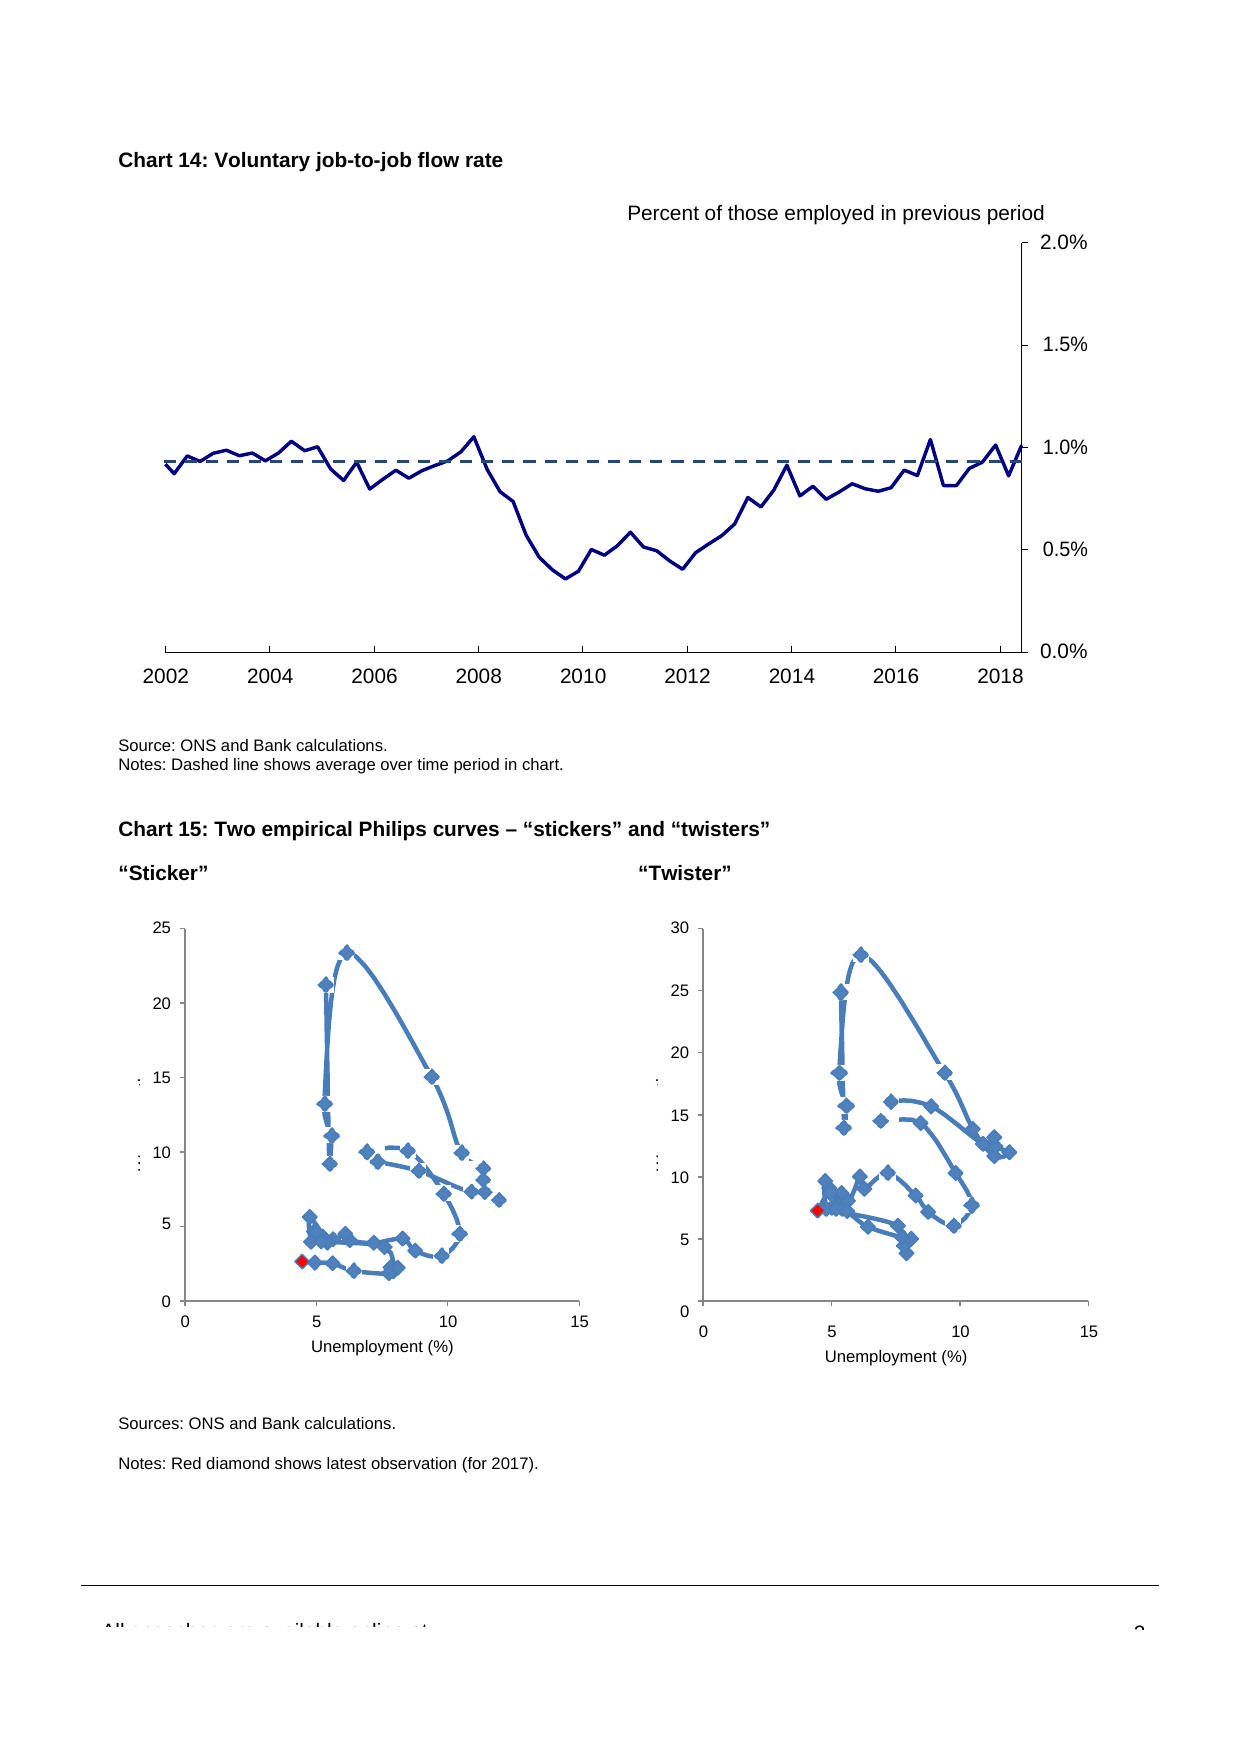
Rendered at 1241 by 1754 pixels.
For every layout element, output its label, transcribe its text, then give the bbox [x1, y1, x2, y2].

text 20 [207, 1043, 1153, 1062]
picture [852, 946, 869, 963]
text 0 [85, 1292, 247, 1311]
picture [936, 1064, 953, 1081]
picture [345, 1262, 362, 1279]
picture [435, 1187, 452, 1202]
text Notes: Dashed line shows average over time period in chart. [118, 755, 1153, 774]
picture [963, 1196, 980, 1214]
picture [451, 1225, 468, 1233]
text 0.5% [85, 537, 1088, 561]
text Notes: Red diamond shows latest observation (for 2017). [118, 1454, 1153, 1473]
text 25 30 [152, 918, 1153, 937]
text 2.0% [1040, 229, 1153, 253]
text Unemployment (%) [172, 1337, 593, 1356]
picture [323, 1127, 340, 1144]
text 10 [207, 1167, 1153, 1187]
picture [321, 1155, 338, 1167]
text 1.0% [85, 434, 1088, 458]
picture [433, 1249, 450, 1264]
picture [835, 1124, 852, 1136]
picture [463, 1187, 507, 1208]
text 15 [128, 1068, 195, 1087]
text 2002 2004 2006 2008 2010 2012 2014 2016 2018 [142, 664, 1153, 688]
text 0.0% [1040, 639, 1153, 663]
text Unemployment (%) [639, 1347, 1153, 1366]
picture [453, 1144, 507, 1167]
text 0 5 10 15 [176, 1312, 593, 1331]
picture [338, 944, 355, 961]
picture [872, 1093, 899, 1105]
text 15 [207, 1105, 1153, 1124]
picture [872, 1124, 899, 1129]
picture [316, 1095, 333, 1105]
text 0 5 10 15 [644, 1322, 1153, 1341]
subtitle Chart 15: Two empirical Philips curves – “stickers” and “twisters” “Sticker” “Twister” [118, 817, 771, 885]
picture [399, 1142, 416, 1159]
picture [423, 1068, 440, 1085]
picture [410, 1162, 427, 1167]
picture [358, 1143, 386, 1167]
picture [837, 1097, 855, 1105]
text 0 [644, 1302, 725, 1321]
text Source: ONS and Bank calculations. [118, 736, 1153, 755]
text 5 [216, 1233, 1153, 1249]
text 1.5% [85, 332, 1088, 356]
text Sources: ONS and Bank calculations. [118, 1414, 1153, 1433]
picture [830, 1064, 848, 1081]
text 5 [85, 1217, 247, 1233]
text 10 [128, 1143, 195, 1162]
subtitle Chart 14: Voluntary job-to-job flow rate [118, 148, 1153, 172]
picture [945, 1217, 962, 1233]
picture [317, 976, 334, 980]
text Percent of those employed in previous period [627, 200, 1153, 224]
text 20 25 [152, 980, 1153, 1013]
